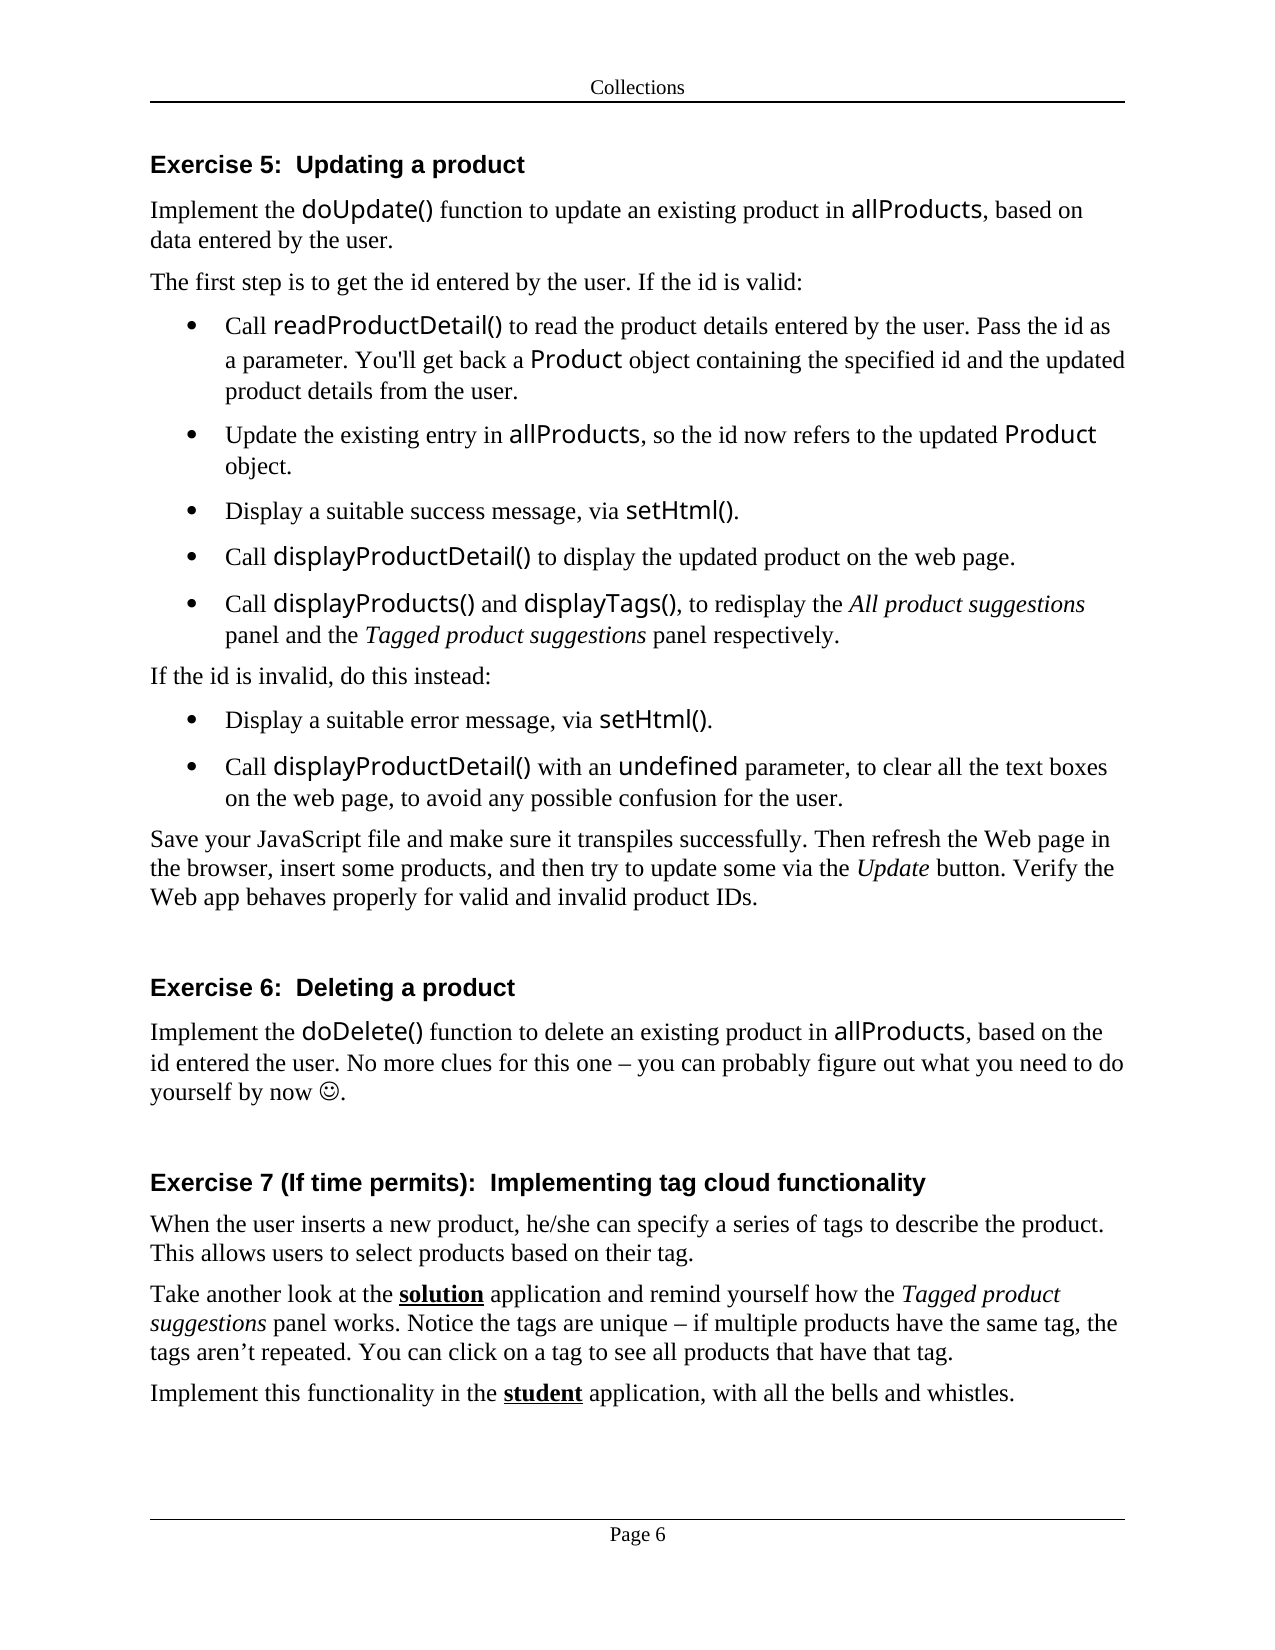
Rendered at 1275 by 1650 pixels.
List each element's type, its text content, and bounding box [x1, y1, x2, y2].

text Call displayProductDetail() with an undefined parameter, to clear all the text boxes on the web page, to avoid any possible confusion for the user. [187, 749, 1125, 812]
list If the id is invalid, do this instead: [150, 661, 1125, 690]
list Exercise 6: Deleting a product [150, 973, 1125, 1002]
list The first step is to get the id entered by the user. If the id is valid: [150, 267, 1125, 295]
text Call displayProducts() and displayTags(), to redisplay the All product suggestions panel and the Tagged product suggestions panel respectively. [187, 586, 1125, 648]
text Call readProductDetail() to read the product details entered by the user. Pass the id as a parameter. You'll get back a Product object containing the specified id and the updated product details from the user. [187, 308, 1125, 405]
text Display a suitable success message, via setHtml(). [187, 492, 1125, 527]
list Save your JavaScript file and make sure it transpiles successfully. Then refresh the Web page in the browser, insert some products, and then try to update some via the Update button. Verify the Web app behaves properly for valid and invalid product IDs. [150, 824, 1125, 910]
list Exercise 5: Updating a product [150, 150, 1125, 179]
list Take another look at the solution application and remind yourself how the Tagged product suggestions panel works. Notice the tags are unique – if multiple products have the same tag, the tags aren’t repeated. You can click on a tag to see all products that have that tag. [150, 1279, 1125, 1366]
text Display a suitable error message, via setHtml(). [187, 702, 1125, 736]
text Call displayProductDetail() to display the updated product on the web page. [187, 539, 1125, 573]
list When the user inserts a new product, he/she can specify a series of tags to describe the product. This allows users to select products based on their tag. [150, 1209, 1125, 1267]
list Exercise 7 (If time permits): Implementing tag cloud functionality [150, 1168, 1125, 1197]
list Implement the doDelete() function to delete an existing product in allProducts, based on the id entered the user. No more clues for this one – you can probably figure out what you need to do yourself by now . [150, 1014, 1125, 1106]
text Update the existing entry in allProducts, so the id now refers to the updated Product object. [187, 417, 1125, 480]
list Implement the doUpdate() function to update an existing product in allProducts, based on data entered by the user. [150, 191, 1125, 254]
list Implement this functionality in the student application, with all the bells and whistles. [150, 1378, 1125, 1407]
